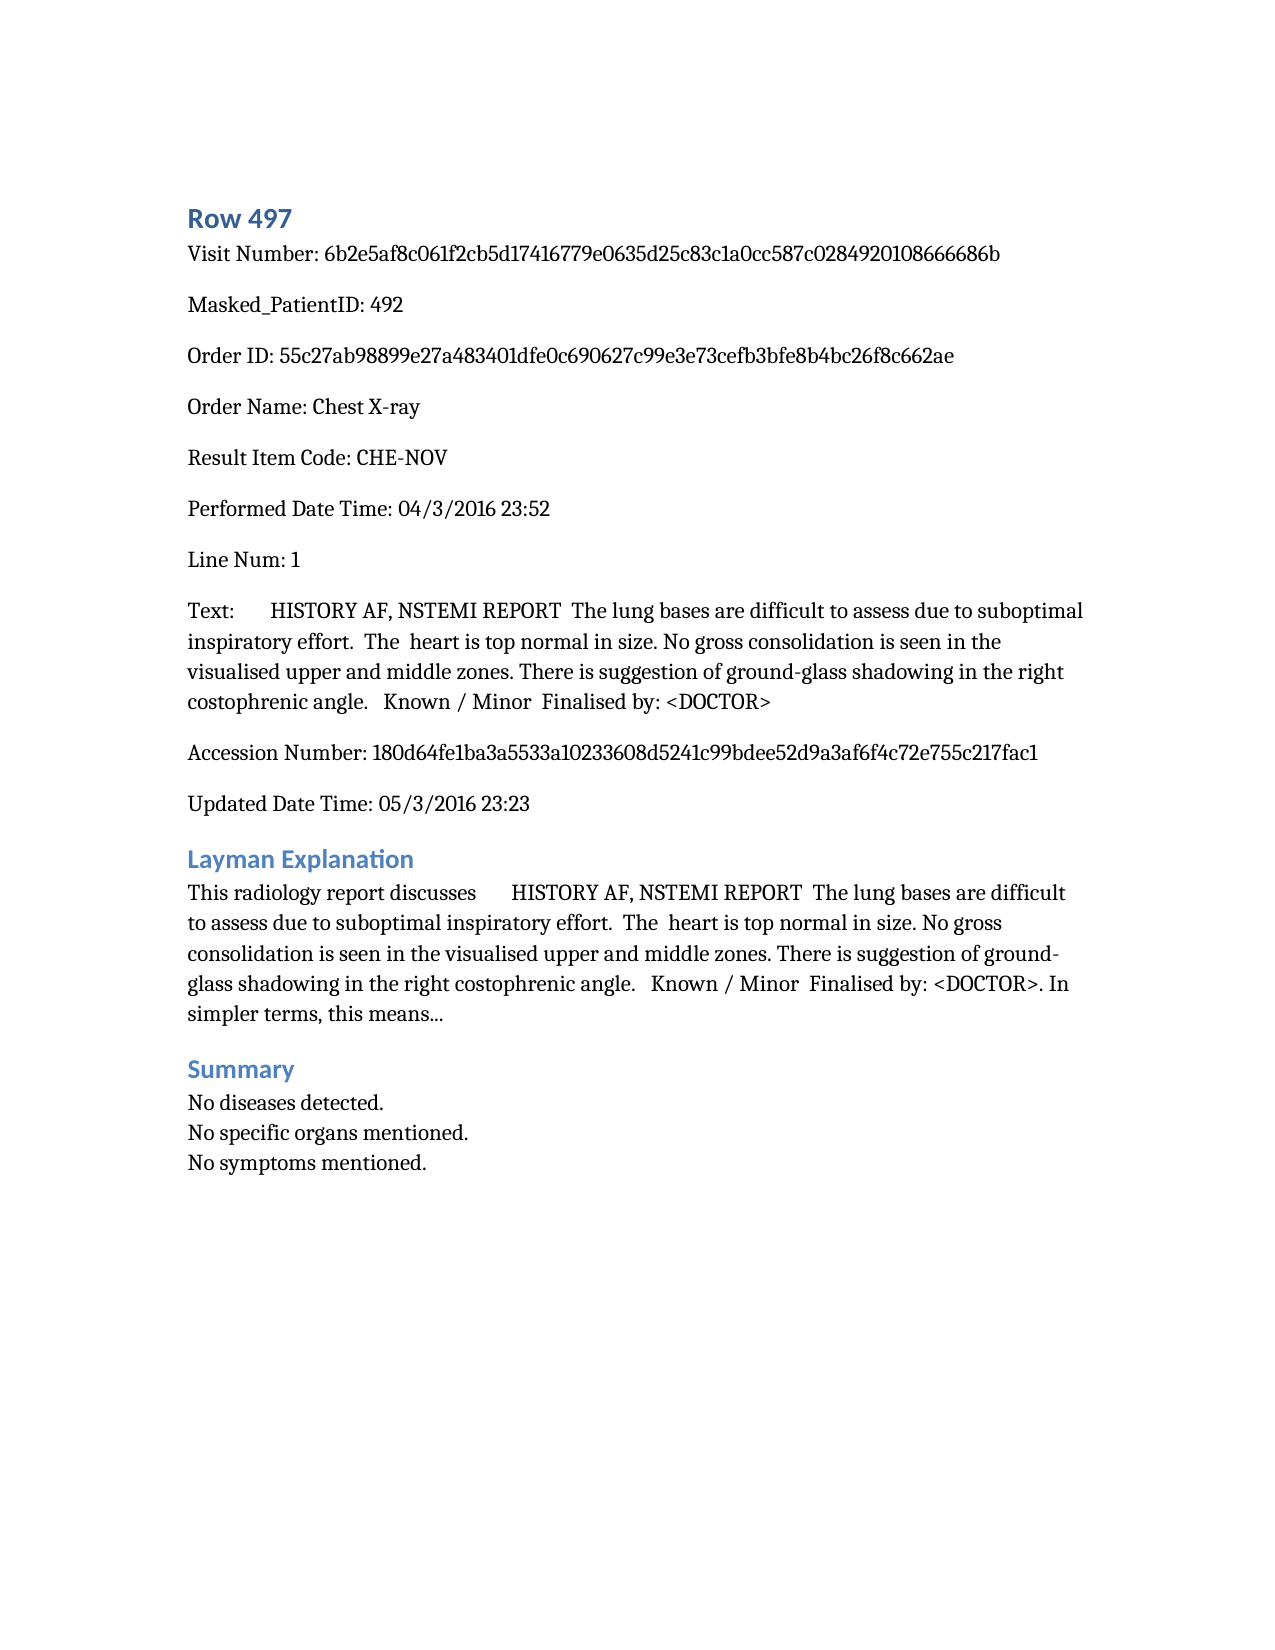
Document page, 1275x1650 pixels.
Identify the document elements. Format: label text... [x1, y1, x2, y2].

text Order Name: Chest X-ray [187, 394, 1087, 420]
text Updated Date Time: 05/3/2016 23:23 [187, 791, 1087, 817]
subtitle Row 497 [187, 200, 1087, 236]
text Masked_PatientID: 492 [187, 292, 1087, 318]
text Line Num: 1 [187, 547, 1087, 573]
subtitle Layman Explanation [187, 842, 1087, 875]
text Text: HISTORY AF, NSTEMI REPORT The lung bases are difficult to assess due to suboptimal inspiratory effort. The heart is top normal in size. No gross consolidation is seen in the visualised upper and middle zones. There is suggestion of ground-glass shadowing in the right costophrenic angle. Known / Minor Finalised by: <DOCTOR> [187, 598, 1087, 715]
text No diseases detected. No specific organs mentioned. No symptoms mentioned. [187, 1090, 1087, 1176]
text Order ID: 55c27ab98899e27a483401dfe0c690627c99e3e73cefb3bfe8b4bc26f8c662ae [187, 343, 1087, 369]
subtitle Summary [187, 1052, 1087, 1085]
text This radiology report discusses HISTORY AF, NSTEMI REPORT The lung bases are difficult to assess due to suboptimal inspiratory effort. The heart is top normal in size. No gross consolidation is seen in the visualised upper and middle zones. There is suggestion of ground-glass shadowing in the right costophrenic angle. Known / Minor Finalised by: <DOCTOR>. In simpler terms, this means... [187, 880, 1087, 1027]
text Result Item Code: CHE-NOV [187, 445, 1087, 471]
text Performed Date Time: 04/3/2016 23:52 [187, 496, 1087, 522]
text Visit Number: 6b2e5af8c061f2cb5d17416779e0635d25c83c1a0cc587c0284920108666686b [187, 241, 1087, 267]
text Accession Number: 180d64fe1ba3a5533a10233608d5241c99bdee52d9a3af6f4c72e755c217fac1 [187, 740, 1087, 766]
